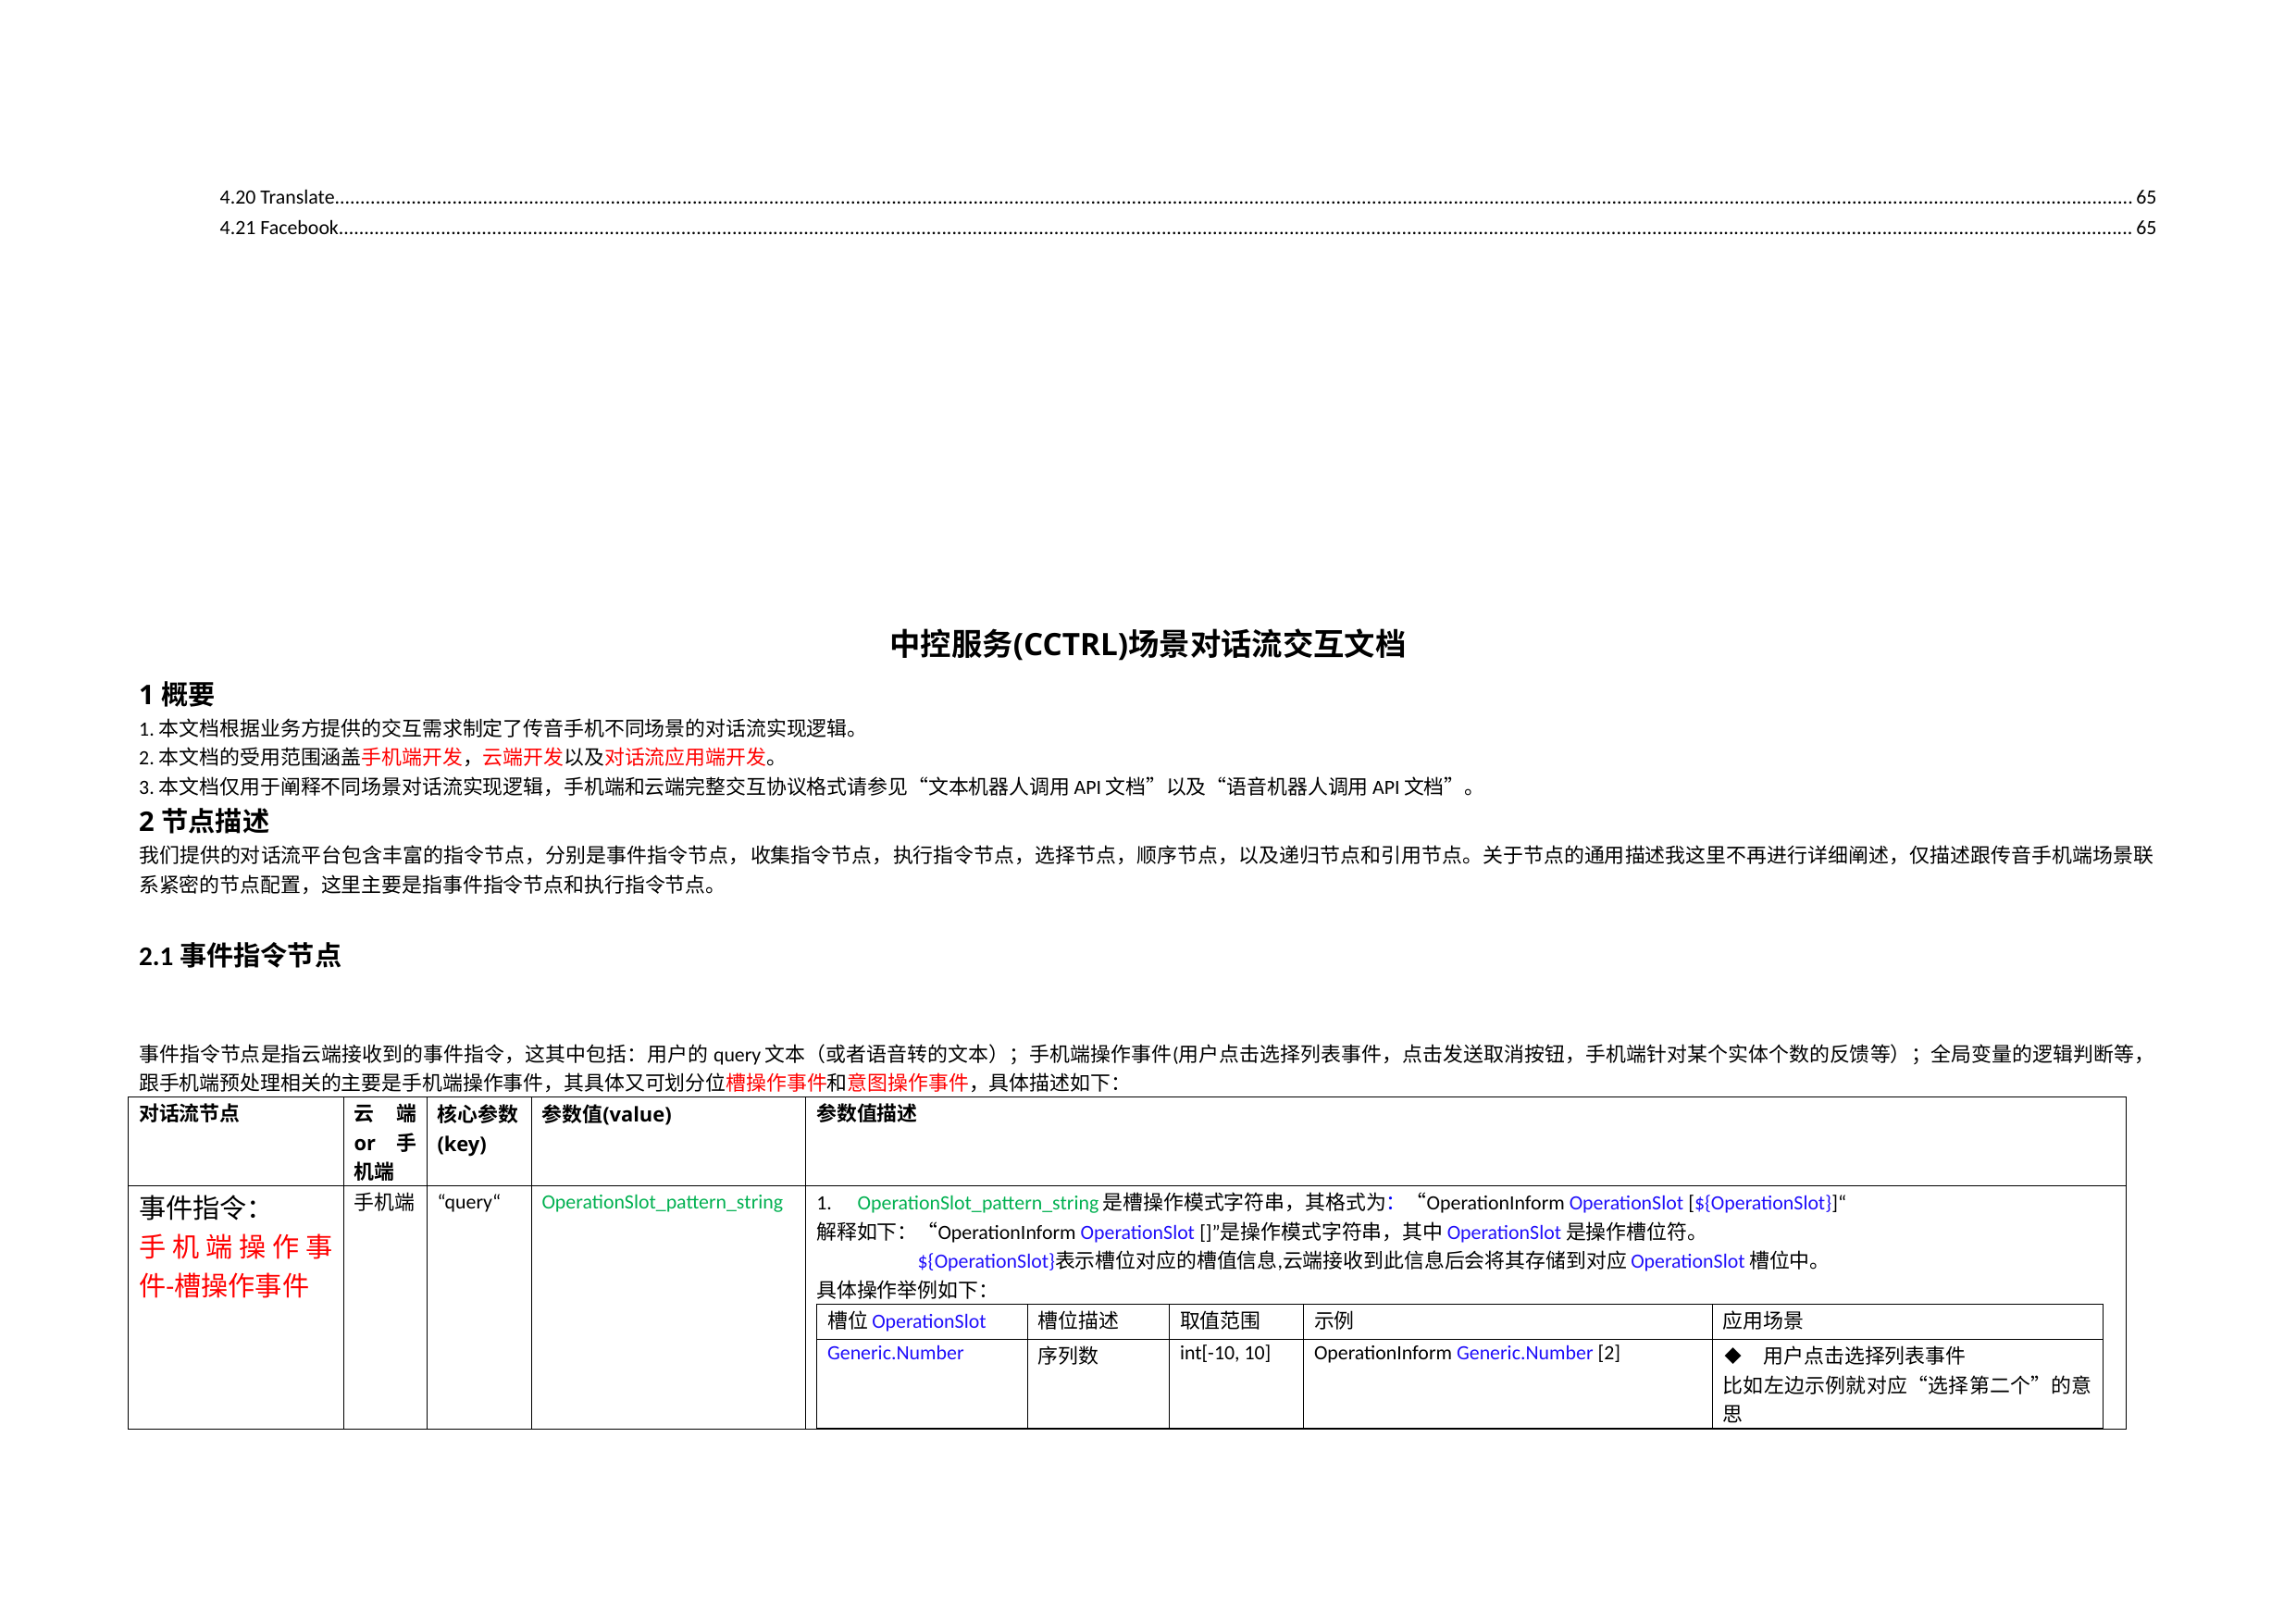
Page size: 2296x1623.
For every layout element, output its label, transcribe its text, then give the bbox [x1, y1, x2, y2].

text 1 概要 1. 本文档根据业务方提供的交互需求制定了传音手机不同场景的对话流实现逻辑。 [139, 673, 2156, 741]
table_header 参数值(value) [532, 1097, 805, 1185]
list 我们提供的对话流平台包含丰富的指令节点，分别是事件指令节点，收集指令节点，执行指令节点，选择节点，顺序节点，以及递归节点和引用节点。关于节点的通用描述我这里不再进行详细阐述，仅描述跟传音手机端场景联系紧密的节点配置，这里主要是指事件指令节点和执行指令节点。 [139, 839, 2156, 898]
text 2 节点描述 [139, 800, 2156, 839]
subtitle 2.1 事件指令节点 [139, 923, 2156, 985]
table_cell 手机端 [344, 1186, 427, 1429]
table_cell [532, 1186, 805, 1429]
subtitle 中控服务(CCTRL)场景对话流交互文档 [139, 612, 2156, 673]
table_header 对话流节点 [129, 1097, 343, 1185]
table_cell 事件指令： 手机端操作事件-槽操作事件 [129, 1186, 343, 1429]
table_cell “query“ [428, 1186, 531, 1429]
list 本文档仅用于阐释不同场景对话流实现逻辑，手机端和云端完整交互协议格式请参见“文本机器人调用API文档”以及“语音机器人调用API文档”。 [139, 771, 2156, 800]
table_header 参数值描述 [806, 1097, 2126, 1185]
table_header 核心参数(key) [428, 1097, 531, 1185]
list 事件指令节点是指云端接收到的事件指令，这其中包括：用户的query文本（或者语音转的文本）；手机端操作事件(用户点击选择列表事件，点击发送取消按钮，手机端针对某个实体个数的反馈等）；全局变量的逻辑判断等，跟手机端预处理相关的主要是手机端操作事件，其具体又可划分位槽操作事件和意图操作事件，具体描述如下： [139, 1038, 2156, 1096]
table_header 云端or手机端 [344, 1097, 427, 1185]
list 本文档的受用范围涵盖手机端开发，云端开发以及对话流应用端开发。 [139, 741, 2156, 771]
